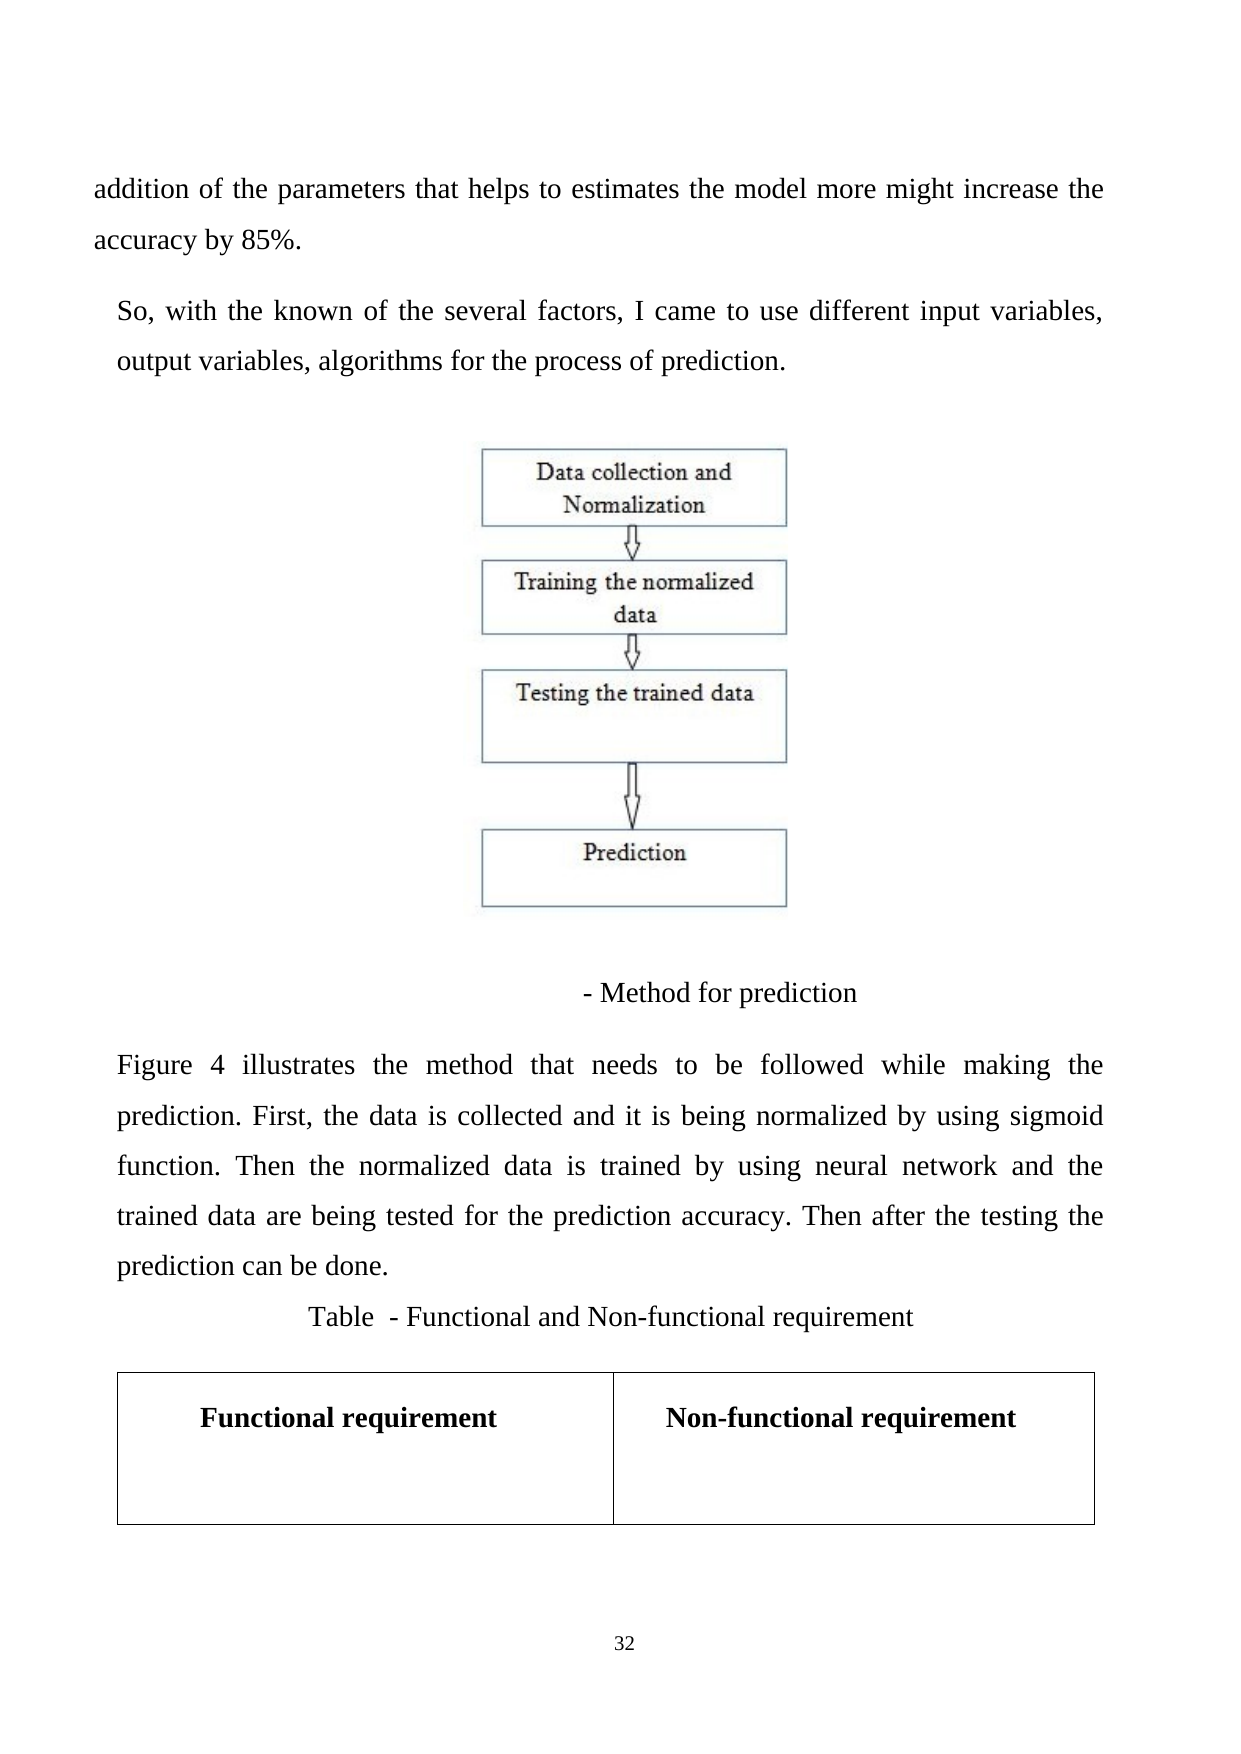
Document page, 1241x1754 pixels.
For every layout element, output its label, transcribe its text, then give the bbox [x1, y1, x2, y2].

text Figure 4 illustrates the method that needs to be followed while making the prediction. First, the data is collected and it is being normalized by using sigmoid function. Then the normalized data is trained by using neural network and the trained data are being tested for the prediction accuracy. Then after the testing the prediction can be done. [117, 1047, 1105, 1282]
text So, with the known of the several factors, I came to use different input variables, output variables, algorithms for the process of prediction. [117, 293, 1105, 377]
table_header Functional requirement [118, 1373, 613, 1524]
picture [463, 441, 789, 920]
text - Method for prediction [152, 975, 1069, 1008]
text addition of the parameters that helps to estimates the model more might increase the accuracy by 85%. [94, 172, 1105, 256]
text Table - Functional and Non-functional requirement [152, 1299, 1069, 1332]
table_header Non-functional requirement [614, 1373, 1094, 1524]
